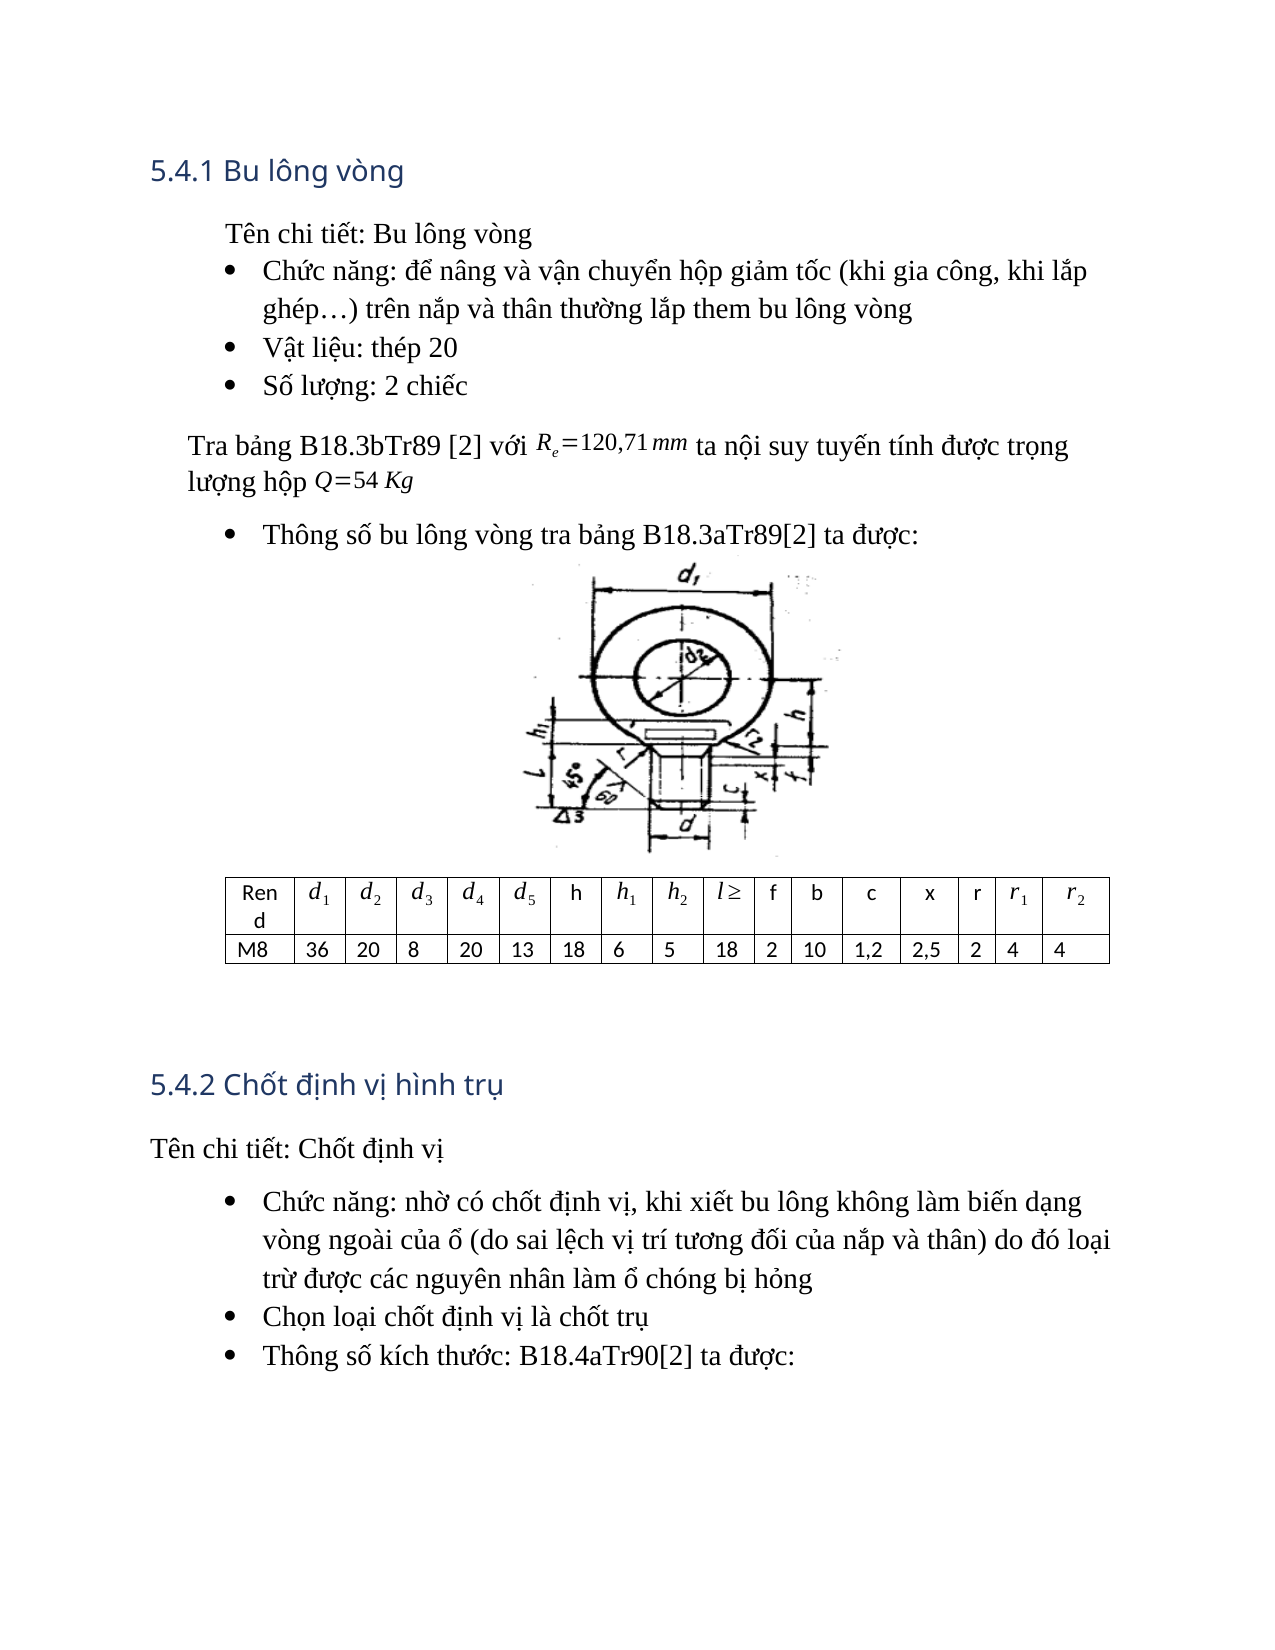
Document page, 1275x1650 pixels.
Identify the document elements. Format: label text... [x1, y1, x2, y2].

table_cell M8 [226, 935, 294, 963]
table_header r [959, 878, 995, 934]
table_header [500, 878, 550, 934]
table_cell 2,5 [901, 935, 958, 963]
list Số lượng: 2 chiếc [225, 368, 1125, 402]
table_cell 2 [755, 935, 791, 963]
picture [507, 555, 843, 858]
table_cell 18 [551, 935, 601, 963]
table_cell 1,2 [843, 935, 900, 963]
table_header [448, 878, 499, 934]
table_cell 8 [397, 935, 447, 963]
list Chức năng: để nâng và vận chuyển hộp giảm tốc (khi gia công, khi lắp ghép…) trên nắp và thân thường lắp them bu lông vòng [225, 253, 1125, 325]
table_header [653, 878, 703, 934]
table_cell 6 [602, 935, 652, 963]
table_header [346, 878, 396, 934]
list Chức năng: nhờ có chốt định vị, khi xiết bu lông không làm biến dạng vòng ngoài của ổ (do sai lệch vị trí tương đối của nắp và thân) do đó loại trừ được các nguyên nhân làm ổ chóng bị hỏng [225, 1184, 1125, 1294]
table_cell 36 [295, 935, 345, 963]
table_header [602, 878, 652, 934]
table_cell 10 [792, 935, 842, 963]
table_cell 2 [959, 935, 995, 963]
table_cell 20 [448, 935, 499, 963]
text Tên chi tiết: Chốt định vị [150, 1131, 1125, 1164]
table_cell 13 [500, 935, 550, 963]
list Vật liệu: thép 20 [225, 330, 1125, 363]
text Tra bảng B18.3bTr89 [2] với ta nội suy tuyến tính được trọng lượng hộp [187, 428, 1125, 498]
table_cell 4 [1043, 935, 1109, 963]
subtitle 5.4.2 Chốt định vị hình trụ [150, 1064, 1125, 1104]
table_header c [843, 878, 900, 934]
table_header b [792, 878, 842, 934]
table_header h [551, 878, 601, 934]
table_header x [901, 878, 958, 934]
table_cell 20 [346, 935, 396, 963]
table_header [295, 878, 345, 934]
table_header [1043, 878, 1109, 934]
list Chọn loại chốt định vị là chốt trụ [225, 1299, 1125, 1333]
table_header Ren d [226, 878, 294, 934]
table_header [397, 878, 447, 934]
table_cell 18 [704, 935, 754, 963]
subtitle 5.4.1 Bu lông vòng [150, 150, 1125, 190]
table_header [704, 878, 754, 934]
list Thông số kích thước: B18.4aTr90[2] ta được: [225, 1338, 1125, 1372]
list Thông số bu lông vòng tra bảng B18.3aTr89[2] ta được: [225, 517, 1125, 551]
table_cell 5 [653, 935, 703, 963]
table_cell 4 [996, 935, 1042, 963]
table_header f [755, 878, 791, 934]
table_header [996, 878, 1042, 934]
list Tên chi tiết: Bu lông vòng [225, 216, 1125, 250]
